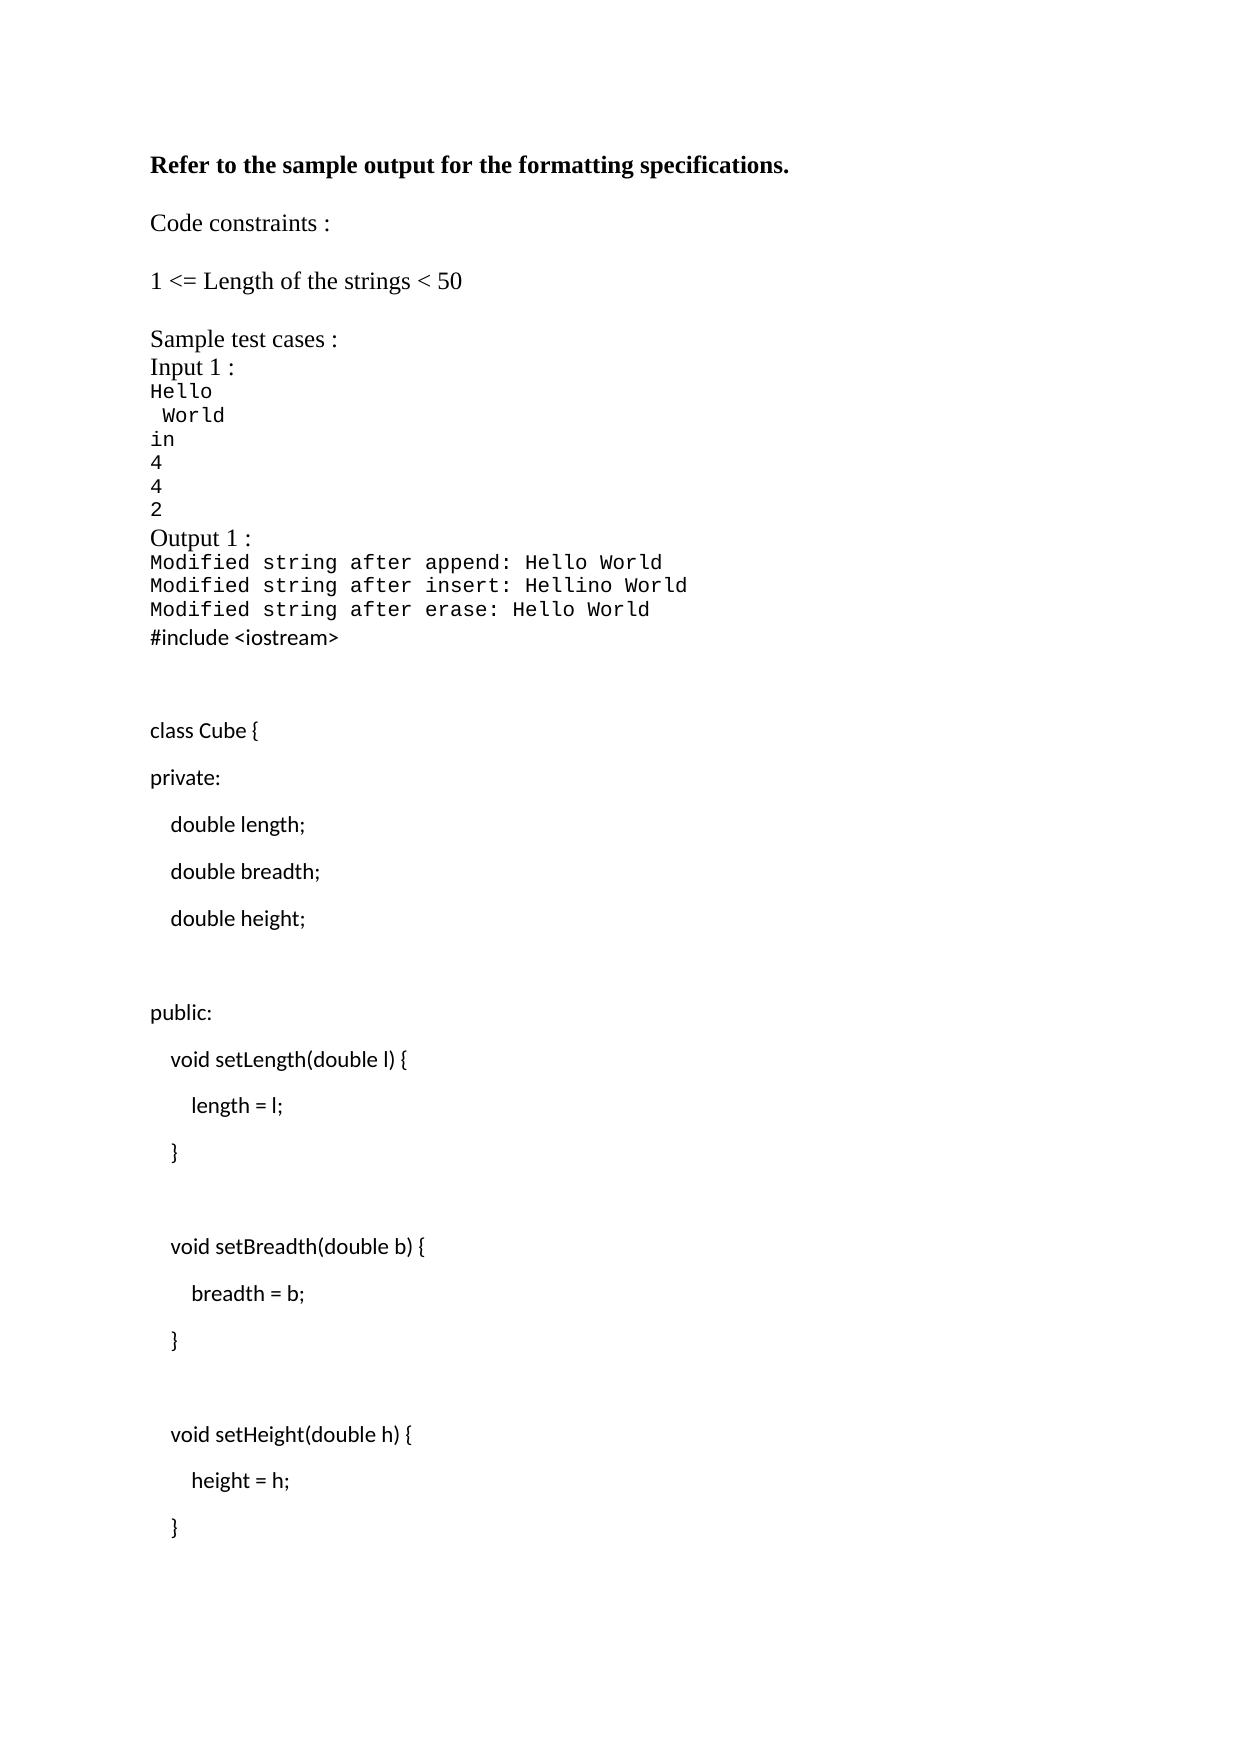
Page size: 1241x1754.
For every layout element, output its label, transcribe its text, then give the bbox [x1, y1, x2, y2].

text void setLength(double l) { [150, 1045, 1090, 1073]
text Input 1 : [150, 352, 1090, 381]
text double height; [150, 904, 1090, 932]
text } [150, 1326, 1090, 1354]
text in [150, 428, 1090, 452]
text private: [150, 763, 1090, 791]
text class Cube { [150, 717, 1090, 744]
text void setHeight(double h) { [150, 1420, 1090, 1448]
text double length; [150, 810, 1090, 838]
text length = l; [150, 1092, 1090, 1119]
text void setBreadth(double b) { [150, 1232, 1090, 1260]
text Modified string after erase: Hello World [150, 599, 1090, 623]
text Code constraints : [150, 208, 1090, 237]
text World [150, 405, 1090, 428]
text 4 [150, 476, 1090, 499]
text Hello [150, 381, 1090, 405]
text 4 [150, 452, 1090, 476]
text #include <iostream> [150, 623, 1090, 651]
text public: [150, 998, 1090, 1026]
text Modified string after append: Hello World [150, 552, 1090, 576]
text 2 [150, 499, 1090, 523]
text 1 <= Length of the strings < 50 [150, 266, 1090, 294]
text double breadth; [150, 857, 1090, 885]
text Refer to the sample output for the formatting specifications. [150, 150, 1090, 179]
text Sample test cases : [150, 324, 1090, 352]
text height = h; [150, 1467, 1090, 1494]
text } [150, 1513, 1090, 1541]
text Output 1 : [150, 523, 1090, 552]
text } [150, 1138, 1090, 1166]
text Modified string after insert: Hellino World [150, 576, 1090, 599]
text breadth = b; [150, 1279, 1090, 1307]
